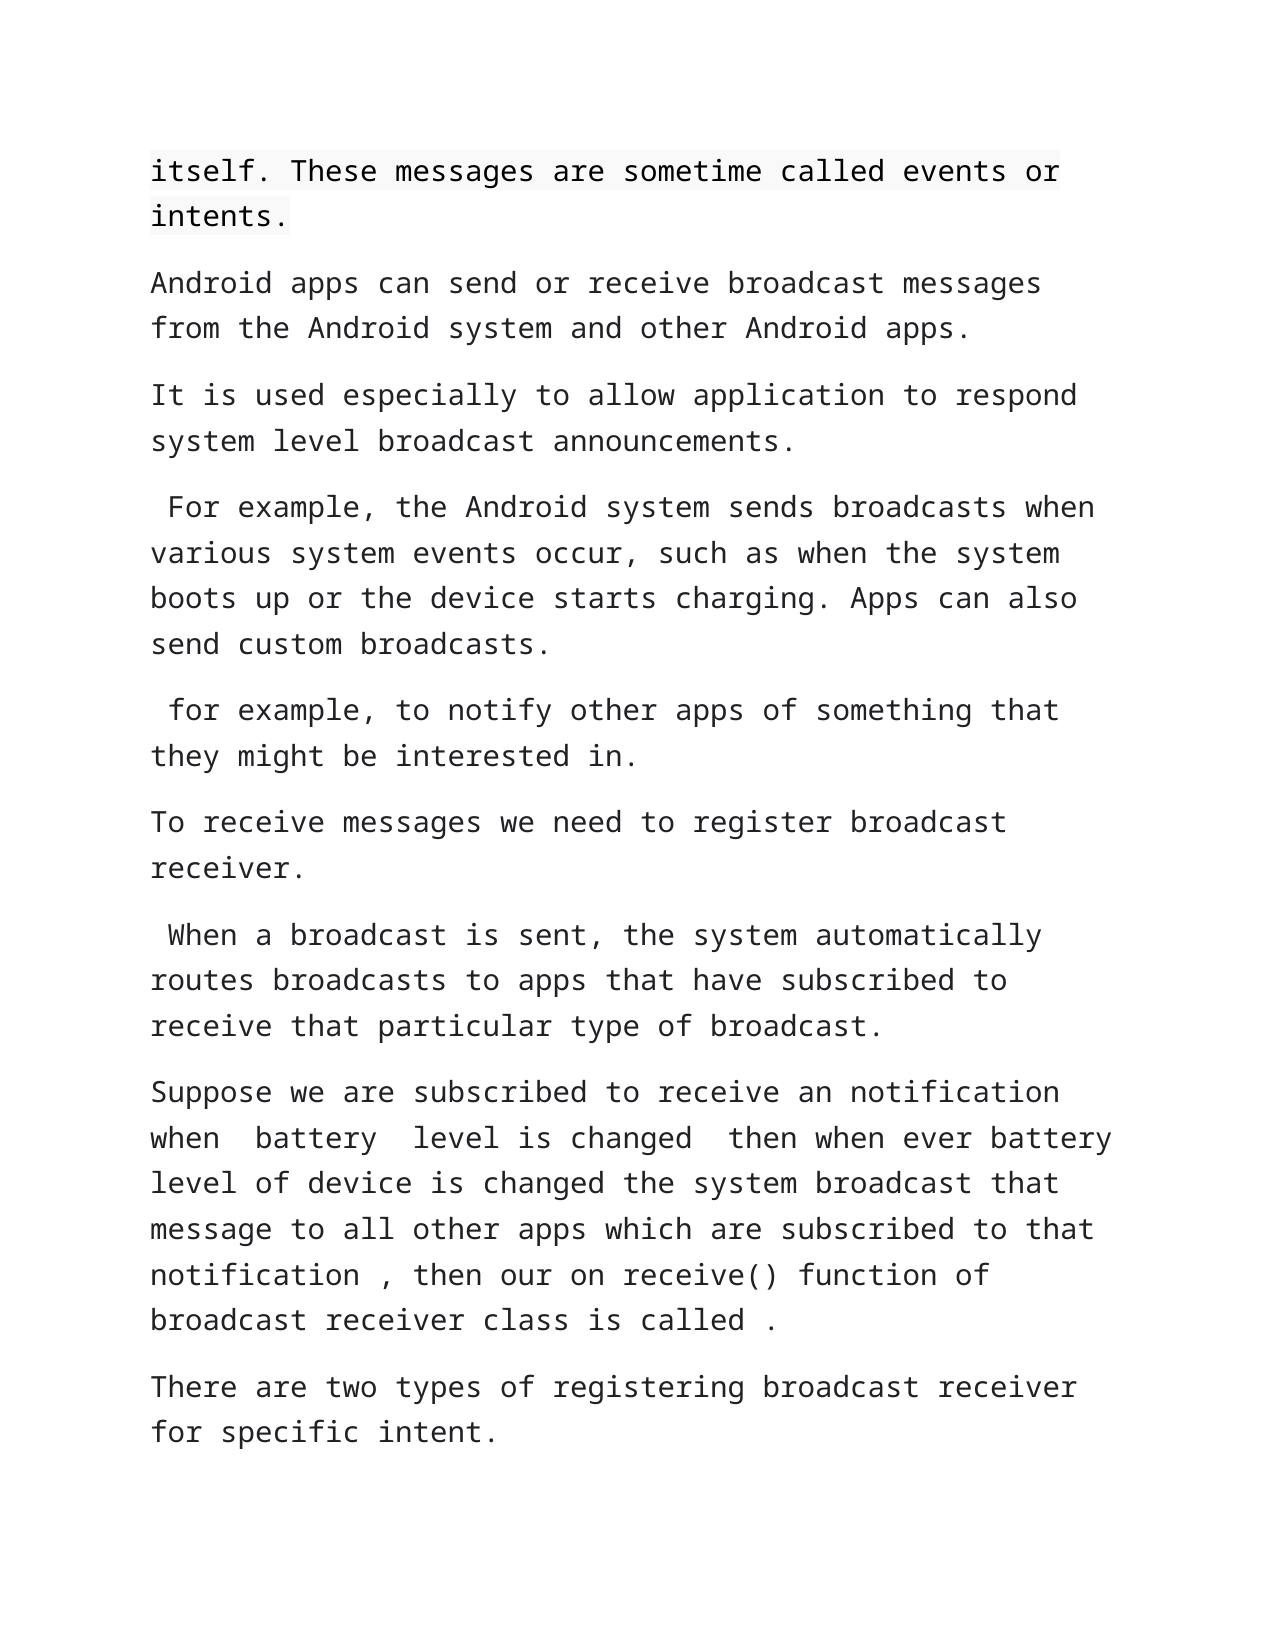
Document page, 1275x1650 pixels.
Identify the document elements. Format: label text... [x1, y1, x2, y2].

text It is used especially to allow application to respond system level broadcast announcements. [150, 374, 1125, 459]
text Android apps can send or receive broadcast messages from the Android system and other Android apps. [150, 262, 1125, 347]
text When a broadcast is sent, the system automatically routes broadcasts to apps that have subscribed to receive that particular type of broadcast. [150, 914, 1125, 1045]
text To receive messages we need to register broadcast receiver. [150, 802, 1125, 887]
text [150, 150, 1125, 235]
text There are two types of registering broadcast receiver for specific intent. [150, 1366, 1125, 1451]
text For example, the Android system sends broadcasts when various system events occur, such as when the system boots up or the device starts charging. Apps can also send custom broadcasts. [150, 486, 1125, 663]
text for example, to notify other apps of something that they might be interested in. [150, 689, 1125, 775]
text Suppose we are subscribed to receive an notification when battery level is changed then when ever battery level of device is changed the system broadcast that message to all other apps which are subscribed to that notification , then our on receive() function of broadcast receiver class is called . [150, 1071, 1125, 1339]
